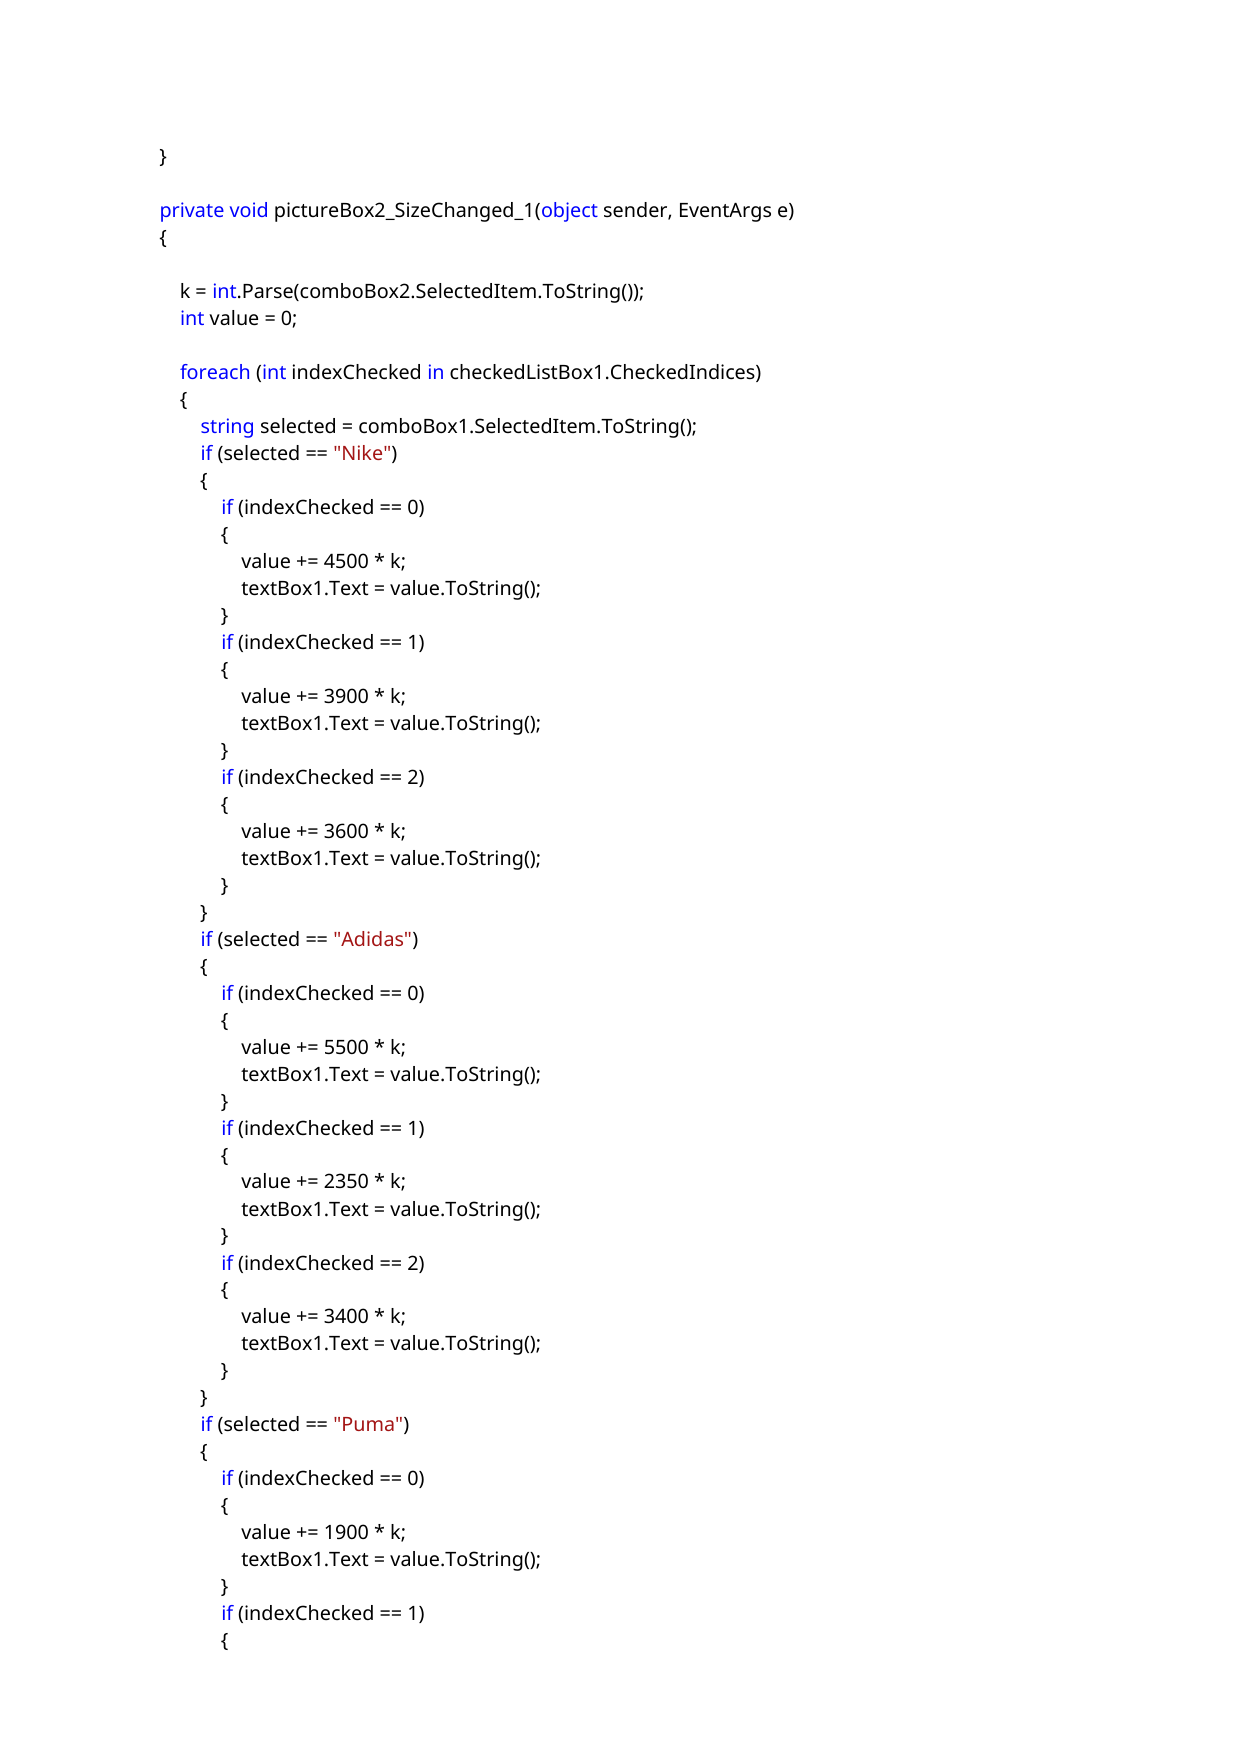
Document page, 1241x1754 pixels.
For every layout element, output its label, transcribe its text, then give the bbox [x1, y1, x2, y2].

text } [118, 1357, 1152, 1384]
text textBox1.Text = value.ToString(); [118, 1330, 1152, 1357]
text if (indexChecked == 0) [118, 493, 1152, 520]
text if (indexChecked == 2) [118, 1249, 1152, 1276]
text textBox1.Text = value.ToString(); [118, 1195, 1152, 1222]
text textBox1.Text = value.ToString(); [118, 1546, 1152, 1572]
text if (selected == "Nike") [118, 439, 1152, 466]
text value += 2350 * k; [118, 1168, 1152, 1195]
text if (selected == "Adidas") [118, 925, 1152, 952]
text value += 3900 * k; [118, 682, 1152, 709]
text value += 3400 * k; [118, 1303, 1152, 1330]
text { [118, 223, 1152, 251]
text value += 4500 * k; [118, 547, 1152, 574]
text textBox1.Text = value.ToString(); [118, 709, 1152, 736]
text { [118, 1626, 1152, 1653]
text { [118, 1438, 1152, 1464]
text if (selected == "Puma") [118, 1411, 1152, 1438]
text } [118, 143, 1152, 169]
text } [118, 736, 1152, 763]
text if (indexChecked == 2) [118, 763, 1152, 790]
text value += 1900 * k; [118, 1518, 1152, 1546]
text private void pictureBox2_SizeChanged_1(object sender, EventArgs e) [118, 197, 1152, 223]
text if (indexChecked == 0) [118, 979, 1152, 1006]
text value += 5500 * k; [118, 1033, 1152, 1060]
text if (indexChecked == 0) [118, 1464, 1152, 1492]
text { [118, 1141, 1152, 1168]
text foreach (int indexChecked in checkedListBox1.CheckedIndices) [118, 358, 1152, 385]
text { [118, 952, 1152, 979]
text value += 3600 * k; [118, 817, 1152, 844]
text textBox1.Text = value.ToString(); [118, 844, 1152, 871]
text { [118, 520, 1152, 547]
text { [118, 1492, 1152, 1518]
text } [118, 1222, 1152, 1249]
text { [118, 1006, 1152, 1033]
text if (indexChecked == 1) [118, 1599, 1152, 1626]
text } [118, 1087, 1152, 1114]
text { [118, 790, 1152, 817]
text string selected = comboBox1.SelectedItem.ToString(); [118, 412, 1152, 439]
text } [118, 871, 1152, 898]
text textBox1.Text = value.ToString(); [118, 574, 1152, 601]
text } [118, 1384, 1152, 1411]
text textBox1.Text = value.ToString(); [118, 1060, 1152, 1087]
text { [118, 655, 1152, 682]
text if (indexChecked == 1) [118, 1114, 1152, 1141]
text } [118, 898, 1152, 925]
text { [118, 1276, 1152, 1303]
text } [118, 1572, 1152, 1599]
text { [118, 385, 1152, 412]
text if (indexChecked == 1) [118, 628, 1152, 655]
text k = int.Parse(comboBox2.SelectedItem.ToString()); [118, 277, 1152, 304]
text { [118, 466, 1152, 493]
text int value = 0; [118, 304, 1152, 331]
text } [118, 601, 1152, 628]
